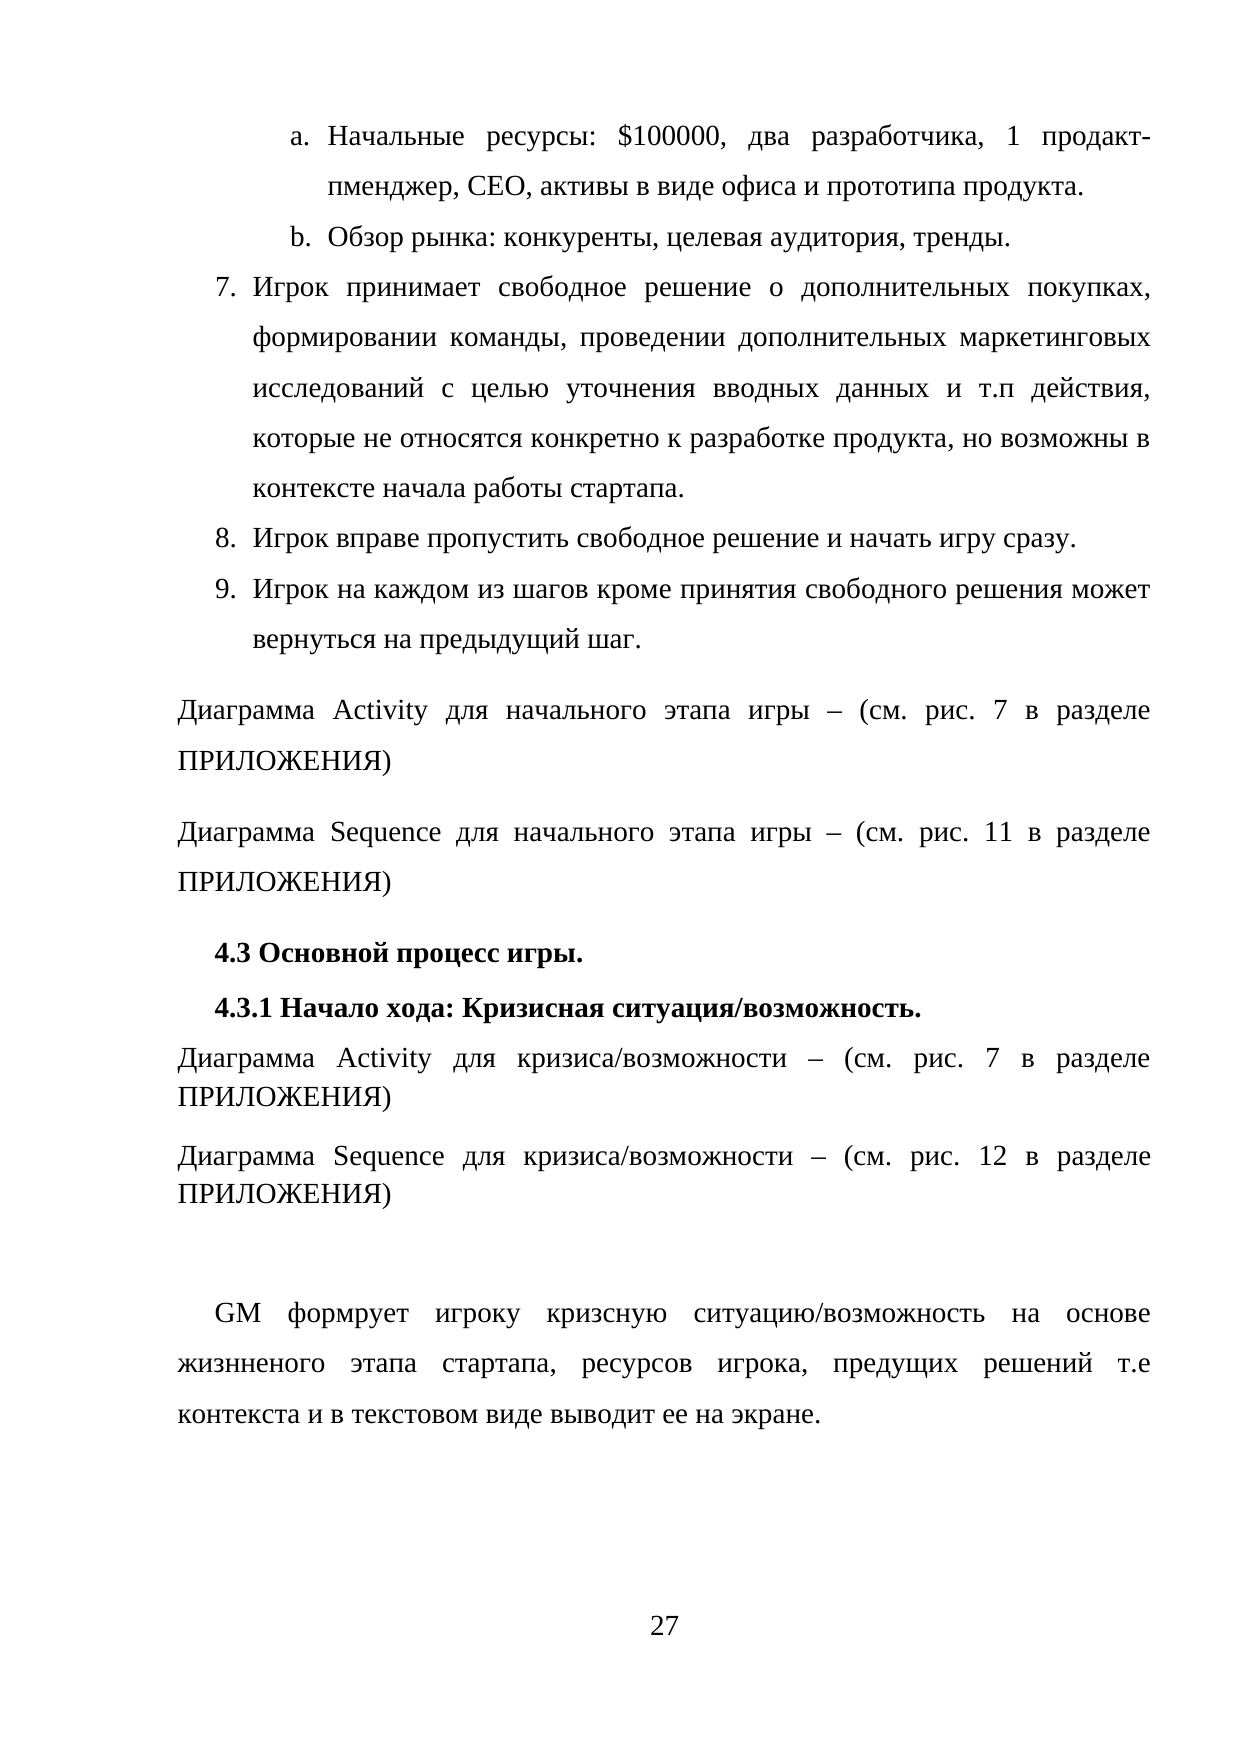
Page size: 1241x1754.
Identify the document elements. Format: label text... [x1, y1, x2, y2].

text Основной процесс игры. [214, 935, 1152, 969]
list Игрок принимает свободное решение о дополнительных покупках, формировании команды, проведении дополнительных маркетинговых исследований с целью уточнения вводных данных и т.п действия, которые не относятся конкретно к разработке продукта, но возможны в контексте начала работы стартапа. [215, 269, 1152, 504]
text Диаграмма Sequence для кризиса/возможности – (см. рис. 12 в разделе ПРИЛОЖЕНИЯ) [177, 1138, 1152, 1210]
list Начальные ресурсы: $100000, два разработчика, 1 продакт-пменджер, CEO, активы в виде офиса и прототипа продукта. [290, 118, 1152, 202]
list Игрок вправе пропустить свободное решение и начать игру сразу. [215, 521, 1152, 554]
text Диаграмма Activity для начального этапа игры – (см. рис. 7 в разделе ПРИЛОЖЕНИЯ) [177, 692, 1152, 776]
text GM формрует игроку кризсную ситуацию/возможность на основе жизнненого этапа стартапа, ресурсов игрока, предущих решений т.е контекста и в текстовом виде выводит ее на экране. [177, 1295, 1152, 1429]
text Диаграмма Sequence для начального этапа игры – (см. рис. 11 в разделе ПРИЛОЖЕНИЯ) [177, 814, 1152, 898]
text Диаграмма Activity для кризиса/возможности – (см. рис. 7 в разделе ПРИЛОЖЕНИЯ) [177, 1040, 1152, 1112]
text Начало хода: Кризисная ситуация/возможность. [214, 990, 1152, 1023]
list Обзор рынка: конкуренты, целевая аудитория, тренды. [290, 219, 1152, 252]
list Игрок на каждом из шагов кроме принятия свободного решения может вернуться на предыдущий шаг. [215, 571, 1152, 655]
